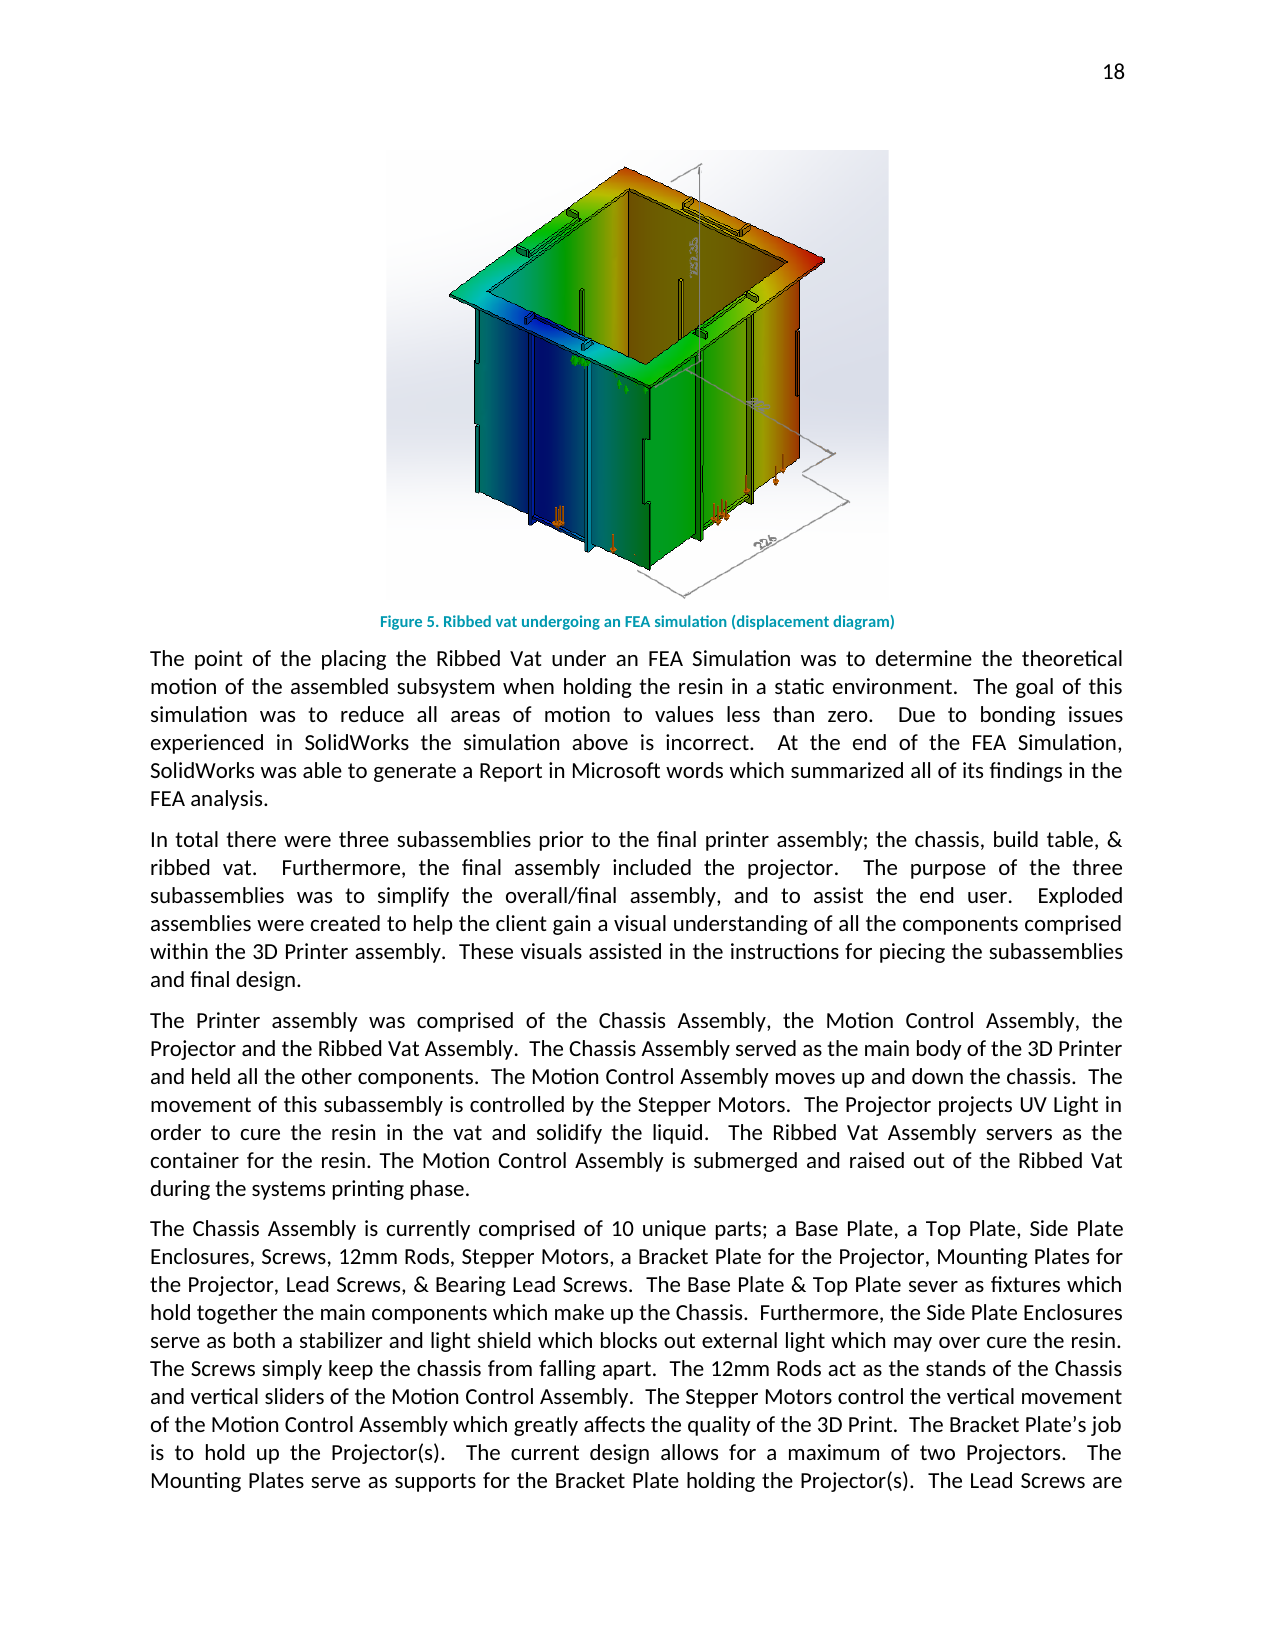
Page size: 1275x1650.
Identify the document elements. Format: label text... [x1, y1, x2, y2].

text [150, 1214, 1125, 1494]
picture [386, 150, 889, 600]
text The point of the placing the Ribbed Vat under an FEA Simulation was to determine the theoretical motion of the assembled subsystem when holding the resin in a static environment. The goal of this simulation was to reduce all areas of motion to values less than zero. Due to bonding issues experienced in SolidWorks the simulation above is incorrect. At the end of the FEA Simulation, SolidWorks was able to generate a Report in Microsoft words which summarized all of its findings in the FEA analysis. [150, 644, 1125, 813]
text In total there were three subassemblies prior to the final printer assembly; the chassis, build table, & ribbed vat. Furthermore, the final assembly included the projector. The purpose of the three subassemblies was to simplify the overall/final assembly, and to assist the end user. Exploded assemblies were created to help the client gain a visual understanding of all the components comprised within the 3D Printer assembly. These visuals assisted in the instructions for piecing the subassemblies and final design. [150, 825, 1125, 993]
text The Printer assembly was comprised of the Chassis Assembly, the Motion Control Assembly, the Projector and the Ribbed Vat Assembly. The Chassis Assembly served as the main body of the 3D Printer and held all the other components. The Motion Control Assembly moves up and down the chassis. The movement of this subassembly is controlled by the Stepper Motors. The Projector projects UV Light in order to cure the resin in the vat and solidify the liquid. The Ribbed Vat Assembly servers as the container for the resin. The Motion Control Assembly is submerged and raised out of the Ribbed Vat during the systems printing phase. [150, 1006, 1125, 1202]
text Figure 5. Ribbed vat undergoing an FEA simulation (displacement diagram) [150, 612, 1125, 632]
